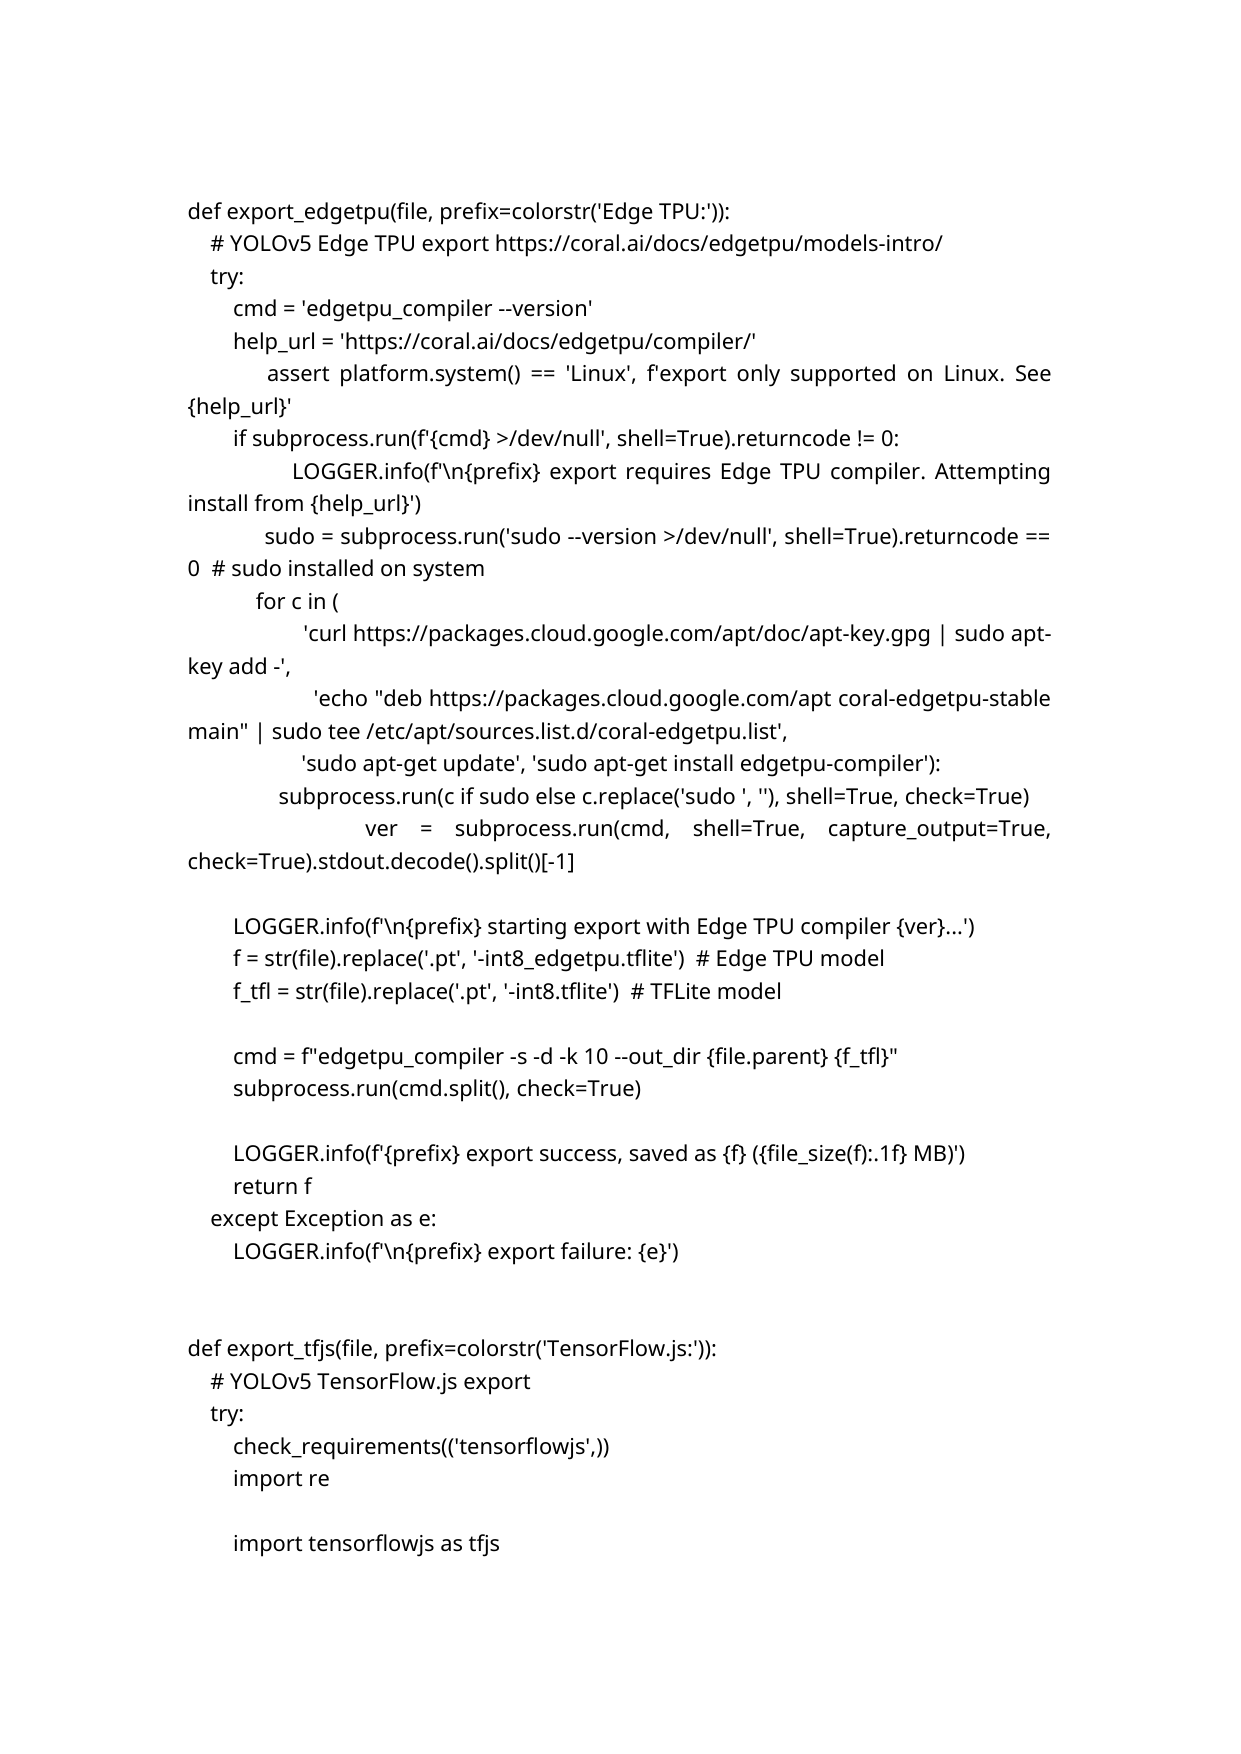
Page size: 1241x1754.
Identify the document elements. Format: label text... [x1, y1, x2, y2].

text f_tfl = str(file).replace('.pt', '-int8.tflite') # TFLite model [187, 974, 1053, 1007]
text try: [187, 1397, 1053, 1429]
text import re [187, 1462, 1053, 1494]
text LOGGER.info(f'{prefix} export success, saved as {f} ({file_size(f):.1f} MB)') [187, 1137, 1053, 1169]
text check_requirements(('tensorflowjs',)) [187, 1429, 1053, 1462]
text import tensorflowjs as tfjs [187, 1527, 1053, 1559]
text 'echo "deb https://packages.cloud.google.com/apt coral-edgetpu-stable main" | sudo tee /etc/apt/sources.list.d/coral-edgetpu.list', [187, 682, 1053, 747]
text if subprocess.run(f'{cmd} >/dev/null', shell=True).returncode != 0: [187, 422, 1053, 454]
text cmd = 'edgetpu_compiler --version' [187, 292, 1053, 324]
text sudo = subprocess.run('sudo --version >/dev/null', shell=True).returncode == 0 # sudo installed on system [187, 519, 1053, 584]
text cmd = f"edgetpu_compiler -s -d -k 10 --out_dir {file.parent} {f_tfl}" [187, 1039, 1053, 1072]
text except Exception as e: [187, 1202, 1053, 1234]
text LOGGER.info(f'\n{prefix} export failure: {e}') [187, 1234, 1053, 1267]
text LOGGER.info(f'\n{prefix} starting export with Edge TPU compiler {ver}...') [187, 909, 1053, 942]
text # YOLOv5 Edge TPU export https://coral.ai/docs/edgetpu/models-intro/ [187, 227, 1053, 259]
text f = str(file).replace('.pt', '-int8_edgetpu.tflite') # Edge TPU model [187, 942, 1053, 974]
text # YOLOv5 TensorFlow.js export [187, 1364, 1053, 1397]
text try: [187, 259, 1053, 292]
text 'sudo apt-get update', 'sudo apt-get install edgetpu-compiler'): [187, 747, 1053, 779]
text 'curl https://packages.cloud.google.com/apt/doc/apt-key.gpg | sudo apt-key add -', [187, 617, 1053, 682]
text subprocess.run(c if sudo else c.replace('sudo ', ''), shell=True, check=True) [187, 779, 1053, 812]
text return f [187, 1169, 1053, 1202]
text def export_edgetpu(file, prefix=colorstr('Edge TPU:')): [187, 194, 1053, 227]
text ver = subprocess.run(cmd, shell=True, capture_output=True, check=True).stdout.decode().split()[-1] [187, 812, 1053, 877]
text assert platform.system() == 'Linux', f'export only supported on Linux. See {help_url}' [187, 357, 1053, 422]
text help_url = 'https://coral.ai/docs/edgetpu/compiler/' [187, 324, 1053, 357]
text LOGGER.info(f'\n{prefix} export requires Edge TPU compiler. Attempting install from {help_url}') [187, 454, 1053, 519]
text def export_tfjs(file, prefix=colorstr('TensorFlow.js:')): [187, 1332, 1053, 1364]
text for c in ( [187, 584, 1053, 617]
text subprocess.run(cmd.split(), check=True) [187, 1072, 1053, 1104]
